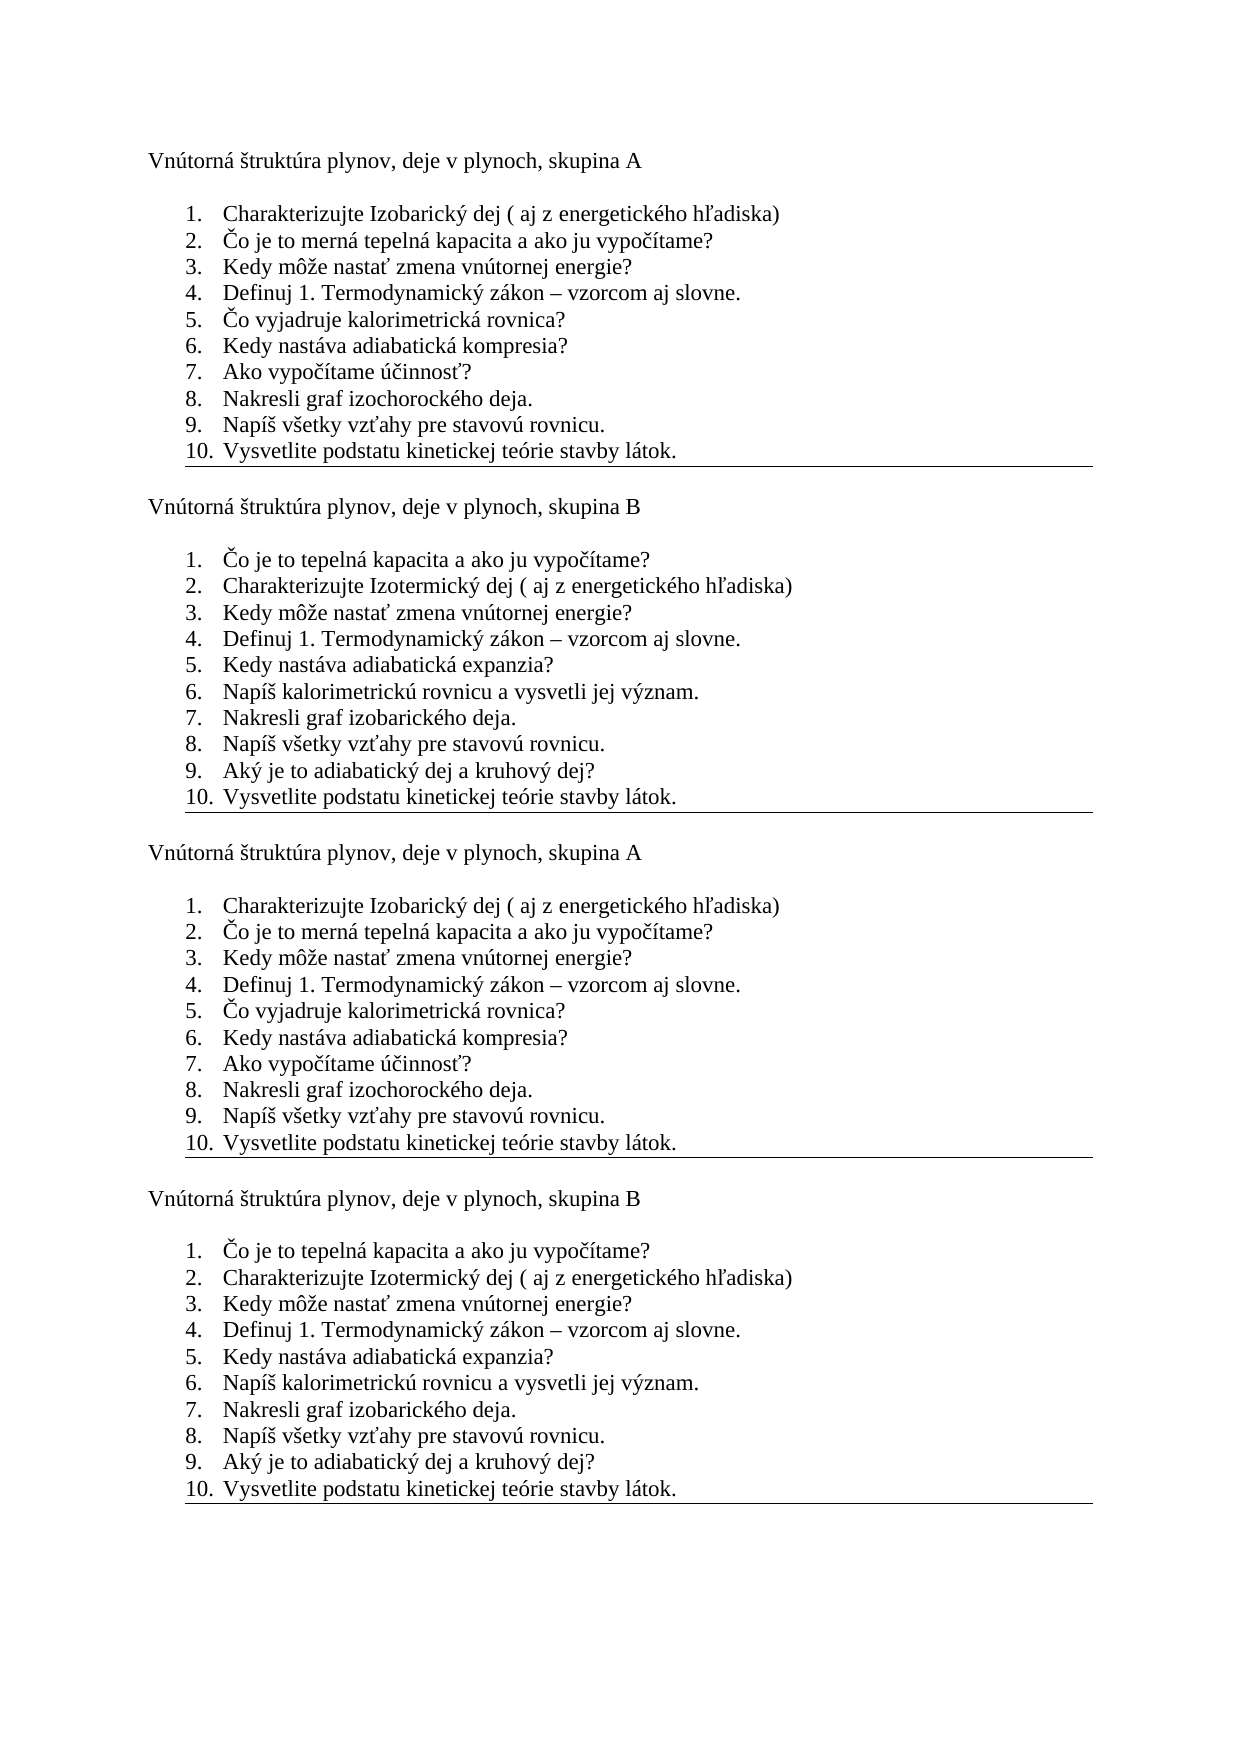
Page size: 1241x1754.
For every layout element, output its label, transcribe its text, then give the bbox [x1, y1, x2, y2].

text Vnútorná štruktúra plynov, deje v plynoch, skupina A [148, 148, 1093, 174]
list Vysvetlite podstatu kinetickej teórie stavby látok. [185, 783, 1093, 812]
list Napíš kalorimetrickú rovnicu a vysvetli jej význam. [185, 1369, 1093, 1396]
list Kedy nastáva adiabatická expanzia? [185, 1343, 1093, 1369]
list Čo vyjadruje kalorimetrická rovnica? [185, 997, 1093, 1023]
list Nakresli graf izochorockého deja. [185, 385, 1093, 411]
list Definuj 1. Termodynamický zákon – vzorcom aj slovne. [185, 1317, 1093, 1343]
list Kedy nastáva adiabatická expanzia? [185, 651, 1093, 678]
list Napíš kalorimetrickú rovnicu a vysvetli jej význam. [185, 678, 1093, 704]
text Vnútorná štruktúra plynov, deje v plynoch, skupina B [148, 1185, 1093, 1211]
list Čo je to merná tepelná kapacita a ako ju vypočítame? [185, 918, 1093, 944]
list Definuj 1. Termodynamický zákon – vzorcom aj slovne. [185, 625, 1093, 651]
list Napíš všetky vzťahy pre stavovú rovnicu. [185, 731, 1093, 757]
list Definuj 1. Termodynamický zákon – vzorcom aj slovne. [185, 279, 1093, 306]
list Kedy môže nastať zmena vnútornej energie? [185, 599, 1093, 625]
list Nakresli graf izobarického deja. [185, 704, 1093, 731]
list Vysvetlite podstatu kinetickej teórie stavby látok. [185, 1475, 1093, 1503]
list Kedy nastáva adiabatická kompresia? [185, 1023, 1093, 1050]
text Vnútorná štruktúra plynov, deje v plynoch, skupina A [148, 839, 1093, 865]
list Nakresli graf izobarického deja. [185, 1396, 1093, 1422]
list Charakterizujte Izotermický dej ( aj z energetického hľadiska) [185, 572, 1093, 599]
list Nakresli graf izochorockého deja. [185, 1076, 1093, 1103]
list Napíš všetky vzťahy pre stavovú rovnicu. [185, 1103, 1093, 1129]
list Kedy môže nastať zmena vnútornej energie? [185, 944, 1093, 971]
list Napíš všetky vzťahy pre stavovú rovnicu. [185, 1422, 1093, 1448]
list Vysvetlite podstatu kinetickej teórie stavby látok. [185, 1129, 1093, 1157]
list Vysvetlite podstatu kinetickej teórie stavby látok. [185, 437, 1093, 466]
list Napíš všetky vzťahy pre stavovú rovnicu. [185, 411, 1093, 437]
list Aký je to adiabatický dej a kruhový dej? [185, 757, 1093, 783]
list Charakterizujte Izobarický dej ( aj z energetického hľadiska) [185, 200, 1093, 227]
list Čo vyjadruje kalorimetrická rovnica? [185, 306, 1093, 332]
list Charakterizujte Izotermický dej ( aj z energetického hľadiska) [185, 1264, 1093, 1290]
list Kedy nastáva adiabatická kompresia? [185, 332, 1093, 358]
list Kedy môže nastať zmena vnútornej energie? [185, 253, 1093, 279]
list Kedy môže nastať zmena vnútornej energie? [185, 1290, 1093, 1317]
list Ako vypočítame účinnosť? [185, 1050, 1093, 1076]
list Charakterizujte Izobarický dej ( aj z energetického hľadiska) [185, 892, 1093, 918]
list Ako vypočítame účinnosť? [185, 358, 1093, 385]
list Čo je to tepelná kapacita a ako ju vypočítame? [185, 1237, 1093, 1264]
list Aký je to adiabatický dej a kruhový dej? [185, 1448, 1093, 1475]
list Čo je to merná tepelná kapacita a ako ju vypočítame? [185, 227, 1093, 253]
list Definuj 1. Termodynamický zákon – vzorcom aj slovne. [185, 971, 1093, 997]
text Vnútorná štruktúra plynov, deje v plynoch, skupina B [148, 493, 1093, 520]
list Čo je to tepelná kapacita a ako ju vypočítame? [185, 546, 1093, 572]
